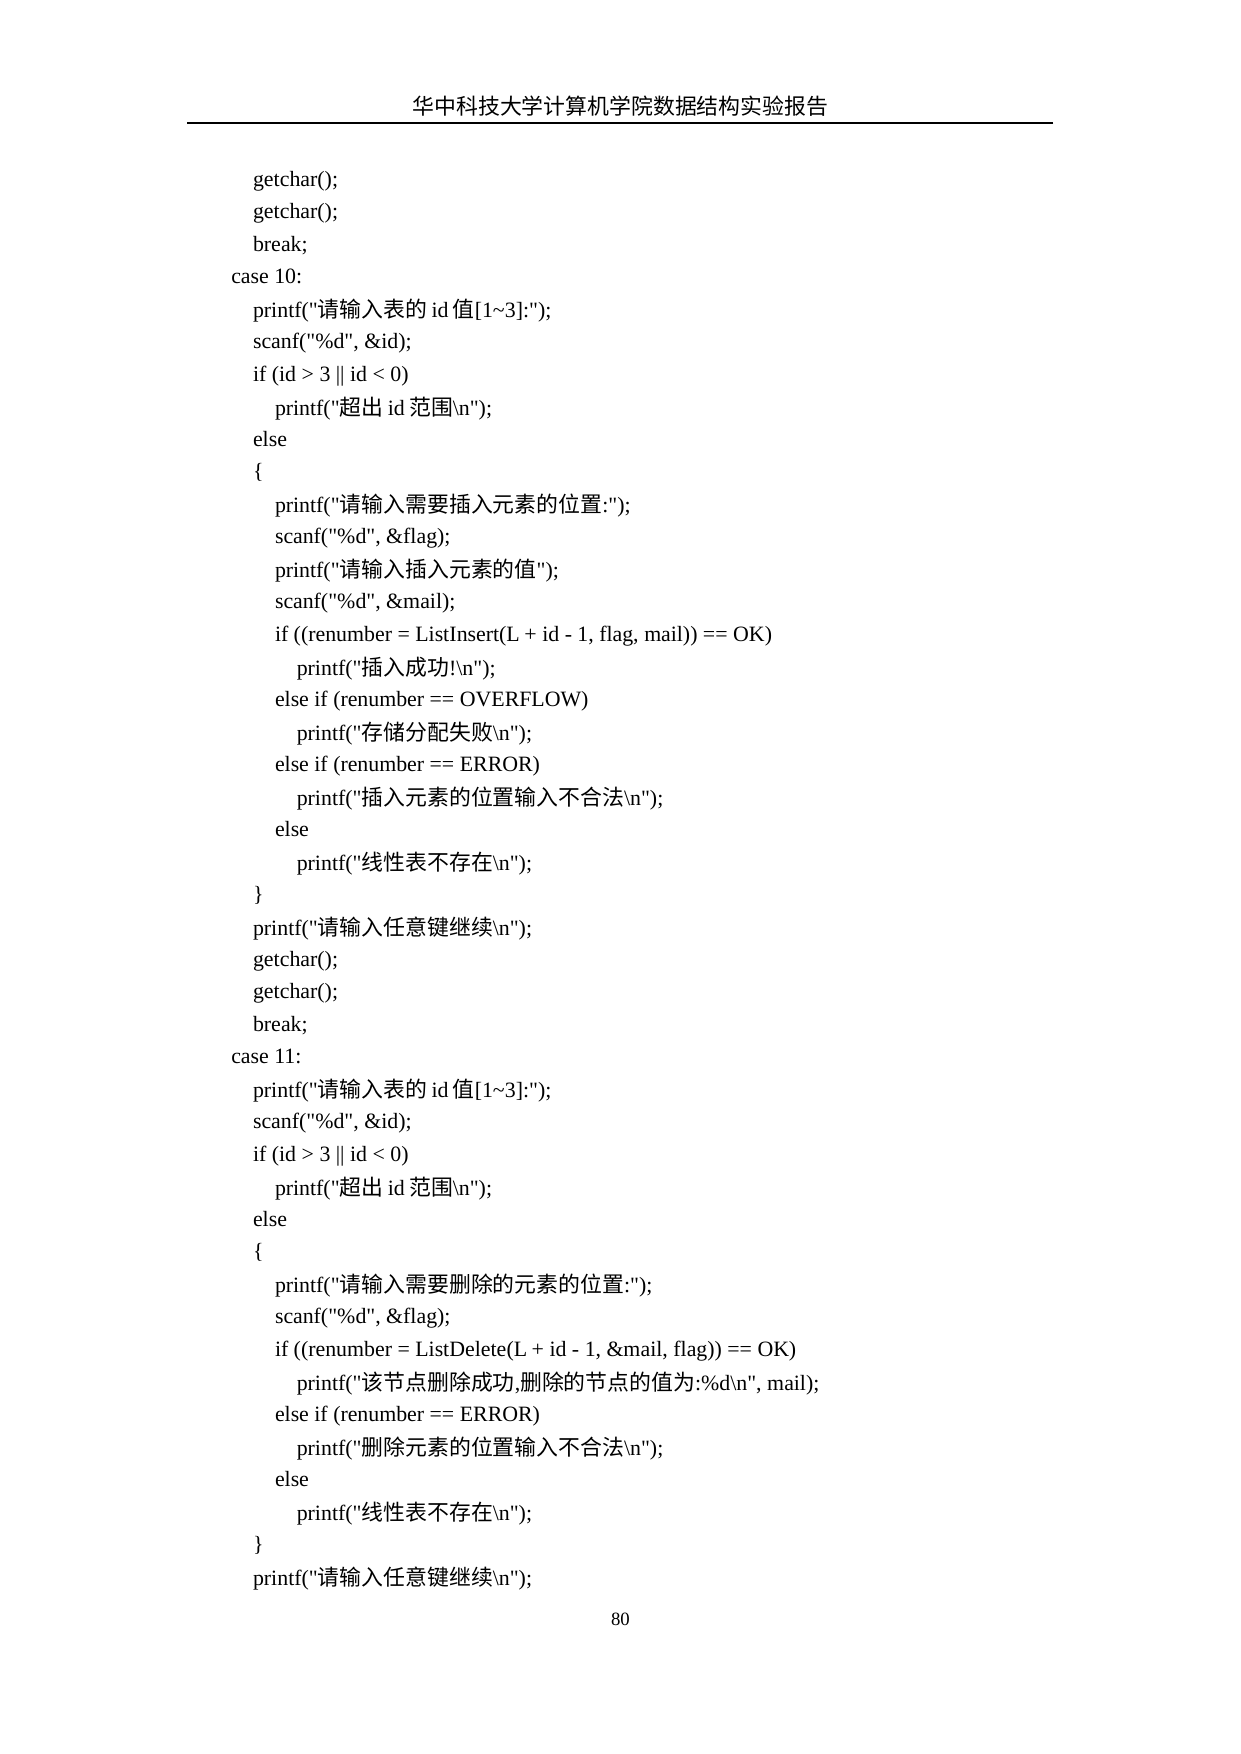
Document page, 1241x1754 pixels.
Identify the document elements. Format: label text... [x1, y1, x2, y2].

text case 10: [187, 259, 1053, 292]
text printf("该节点删除成功,删除的节点的值为:%d\n", mail); [187, 1364, 1053, 1397]
text getchar(); [187, 194, 1053, 227]
text else [187, 1202, 1053, 1234]
text printf("存储分配失败\n"); [187, 714, 1053, 747]
text if ((renumber = ListInsert(L + id - 1, flag, mail)) == OK) [187, 617, 1053, 649]
text printf("请输入需要插入元素的位置:"); [187, 487, 1053, 519]
text { [187, 454, 1053, 487]
text else if (renumber == OVERFLOW) [187, 682, 1053, 714]
text printf("插入元素的位置输入不合法\n"); [187, 779, 1053, 812]
text printf("超出id范围\n"); [187, 389, 1053, 422]
text printf("超出id范围\n"); [187, 1169, 1053, 1202]
text printf("请输入任意键继续\n"); [187, 909, 1053, 942]
text if (id > 3 || id < 0) [187, 1137, 1053, 1169]
text } [187, 1527, 1053, 1559]
text break; [187, 227, 1053, 259]
text printf("请输入插入元素的值"); [187, 552, 1053, 584]
text break; [187, 1007, 1053, 1039]
text scanf("%d", &flag); [187, 1299, 1053, 1332]
text printf("请输入表的id值[1~3]:"); [187, 1072, 1053, 1104]
text else [187, 1462, 1053, 1494]
text scanf("%d", &flag); [187, 519, 1053, 552]
text printf("请输入任意键继续\n"); [187, 1559, 1053, 1592]
text scanf("%d", &mail); [187, 584, 1053, 617]
text printf("线性表不存在\n"); [187, 844, 1053, 877]
text { [187, 1234, 1053, 1267]
text getchar(); [187, 974, 1053, 1007]
text printf("删除元素的位置输入不合法\n"); [187, 1429, 1053, 1462]
text else if (renumber == ERROR) [187, 1397, 1053, 1429]
text if ((renumber = ListDelete(L + id - 1, &mail, flag)) == OK) [187, 1332, 1053, 1364]
text } [187, 877, 1053, 909]
text case 11: [187, 1039, 1053, 1072]
text printf("请输入需要删除的元素的位置:"); [187, 1267, 1053, 1299]
text else [187, 812, 1053, 844]
text getchar(); [187, 942, 1053, 974]
text printf("请输入表的id值[1~3]:"); [187, 292, 1053, 324]
text else if (renumber == ERROR) [187, 747, 1053, 779]
text scanf("%d", &id); [187, 1104, 1053, 1137]
text else [187, 422, 1053, 454]
text printf("插入成功!\n"); [187, 649, 1053, 682]
text getchar(); [187, 162, 1053, 194]
text if (id > 3 || id < 0) [187, 357, 1053, 389]
text scanf("%d", &id); [187, 324, 1053, 357]
text printf("线性表不存在\n"); [187, 1494, 1053, 1527]
